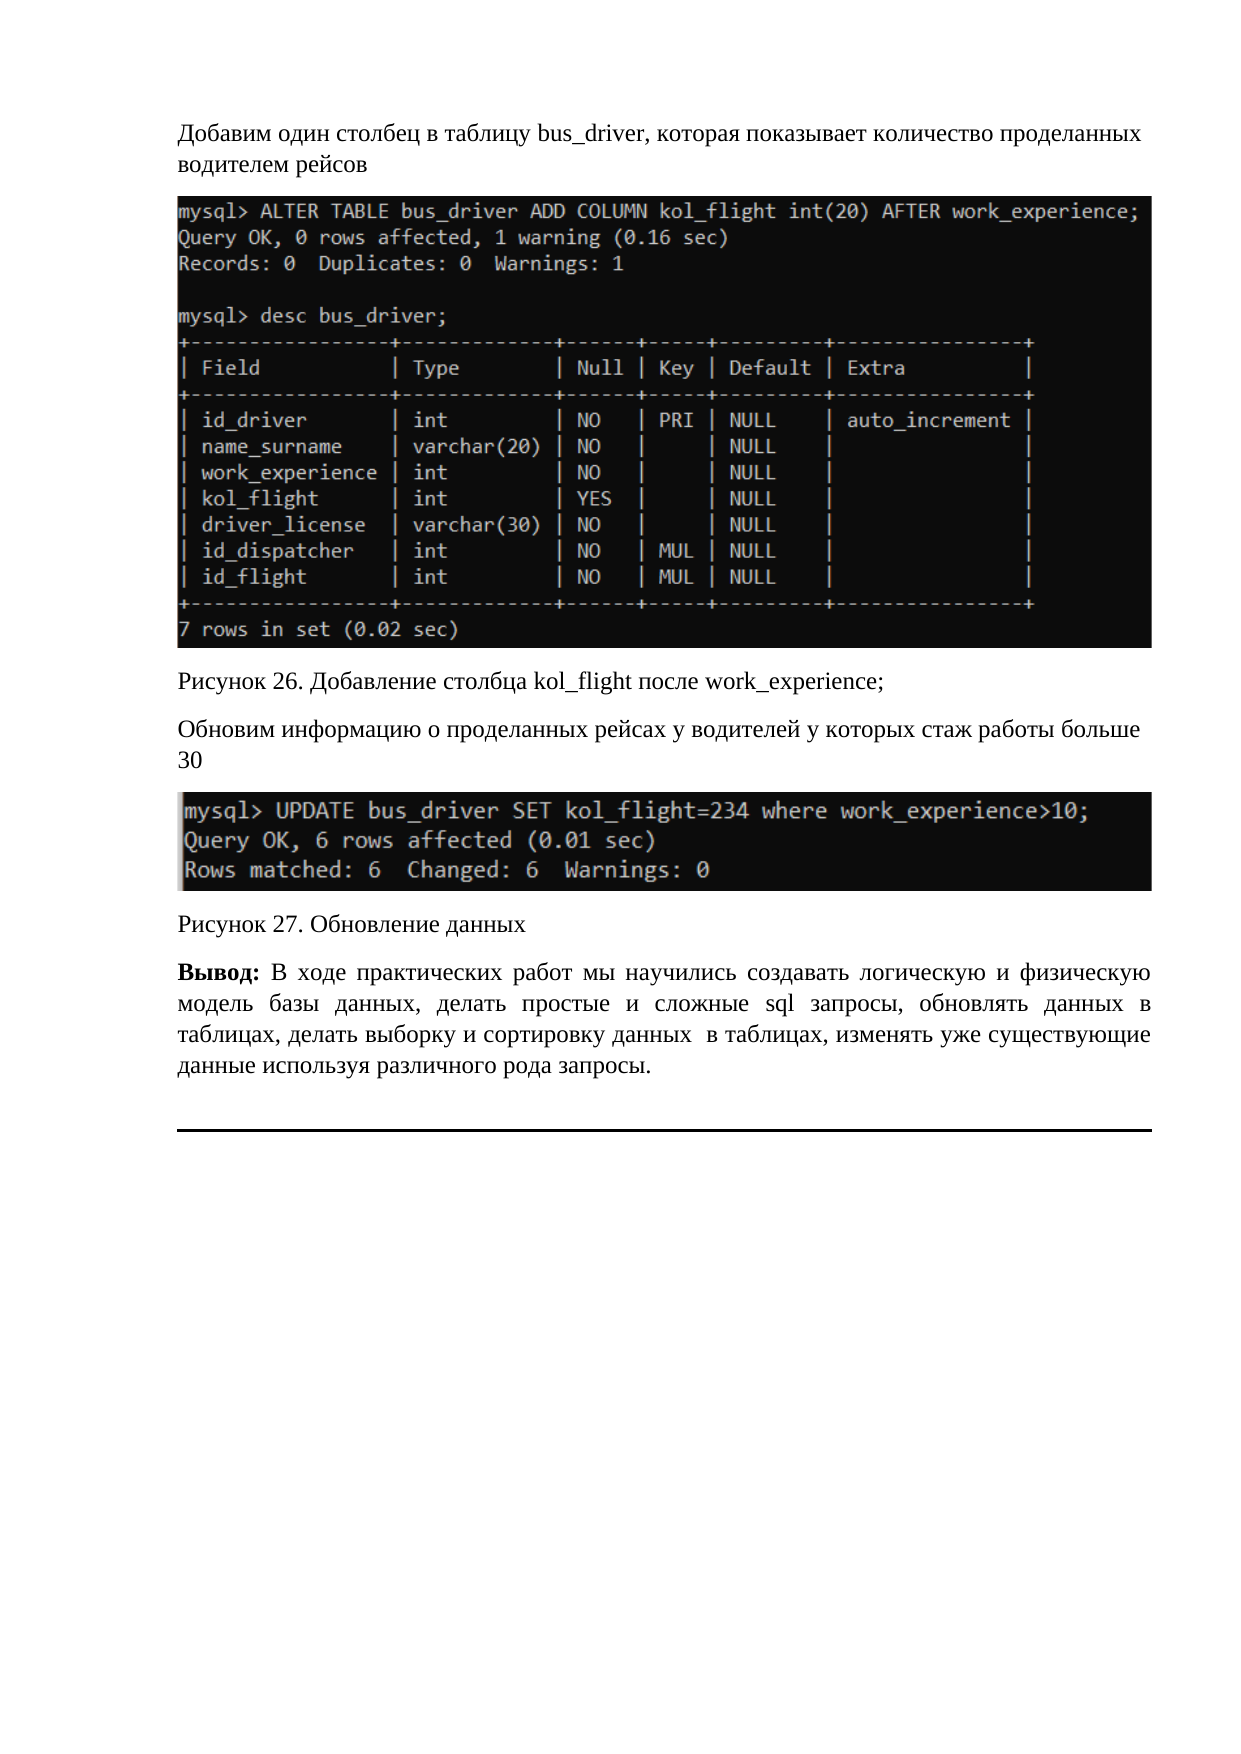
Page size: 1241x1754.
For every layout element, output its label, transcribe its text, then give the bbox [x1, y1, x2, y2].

text Рисунок 26. Добавление столбца kol_flight после work_experience; [177, 666, 1152, 695]
text Вывод: В ходе практических работ мы научились создавать логическую и физическую модель базы данных, делать простые и сложные sql запросы, обновлять данных в таблицах, делать выборку и сортировку данных в таблицах, изменять уже существующие данные используя различного рода запросы. [177, 957, 1152, 1079]
text Рисунок 27. Обновление данных [177, 909, 1152, 938]
picture [177, 792, 1152, 891]
text Добавим один столбец в таблицу bus_driver, которая показывает количество проделанных водителем рейсов [177, 118, 1152, 178]
picture [177, 196, 1152, 648]
text Обновим информацию о проделанных рейсах у водителей у которых стаж работы больше 30 [177, 714, 1152, 774]
